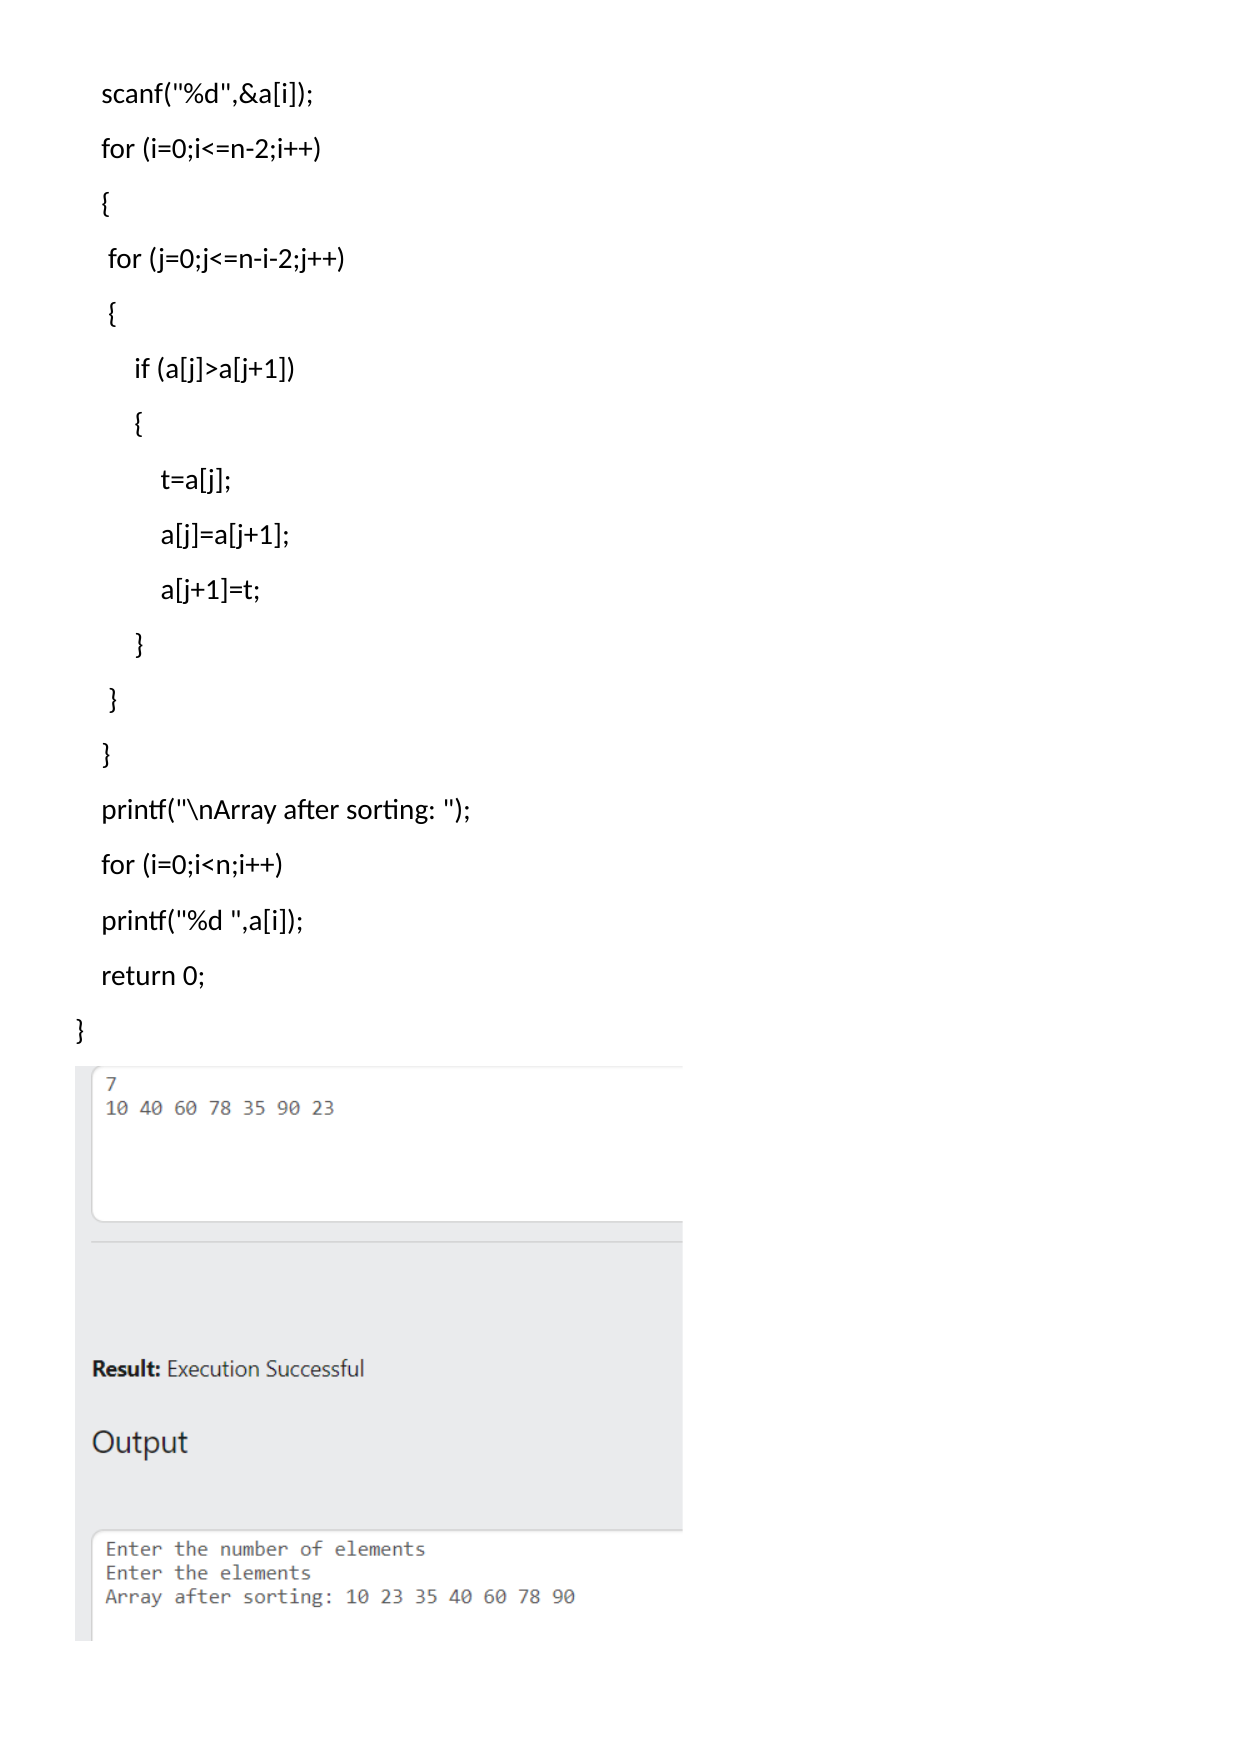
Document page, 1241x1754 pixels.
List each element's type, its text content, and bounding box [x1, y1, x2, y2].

picture [75, 1066, 683, 1641]
text scanf("%d",&a[i]); [75, 75, 1165, 111]
text for (i=0;i<=n-2;i++) [75, 130, 1165, 166]
text } [75, 1012, 1165, 1047]
text { [75, 295, 1165, 331]
text for (j=0;j<=n-i-2;j++) [75, 240, 1165, 276]
text } [75, 681, 1165, 717]
text printf("\nArray after sorting: "); [75, 791, 1165, 827]
text t=a[j]; [75, 461, 1165, 496]
text printf("%d ",a[i]); [75, 902, 1165, 937]
text a[j+1]=t; [75, 571, 1165, 607]
text for (i=0;i<n;i++) [75, 846, 1165, 882]
text if (a[j]>a[j+1]) [75, 351, 1165, 386]
text return 0; [75, 957, 1165, 992]
text { [75, 406, 1165, 441]
text { [75, 185, 1165, 221]
text } [75, 626, 1165, 662]
text } [75, 736, 1165, 772]
text a[j]=a[j+1]; [75, 516, 1165, 551]
